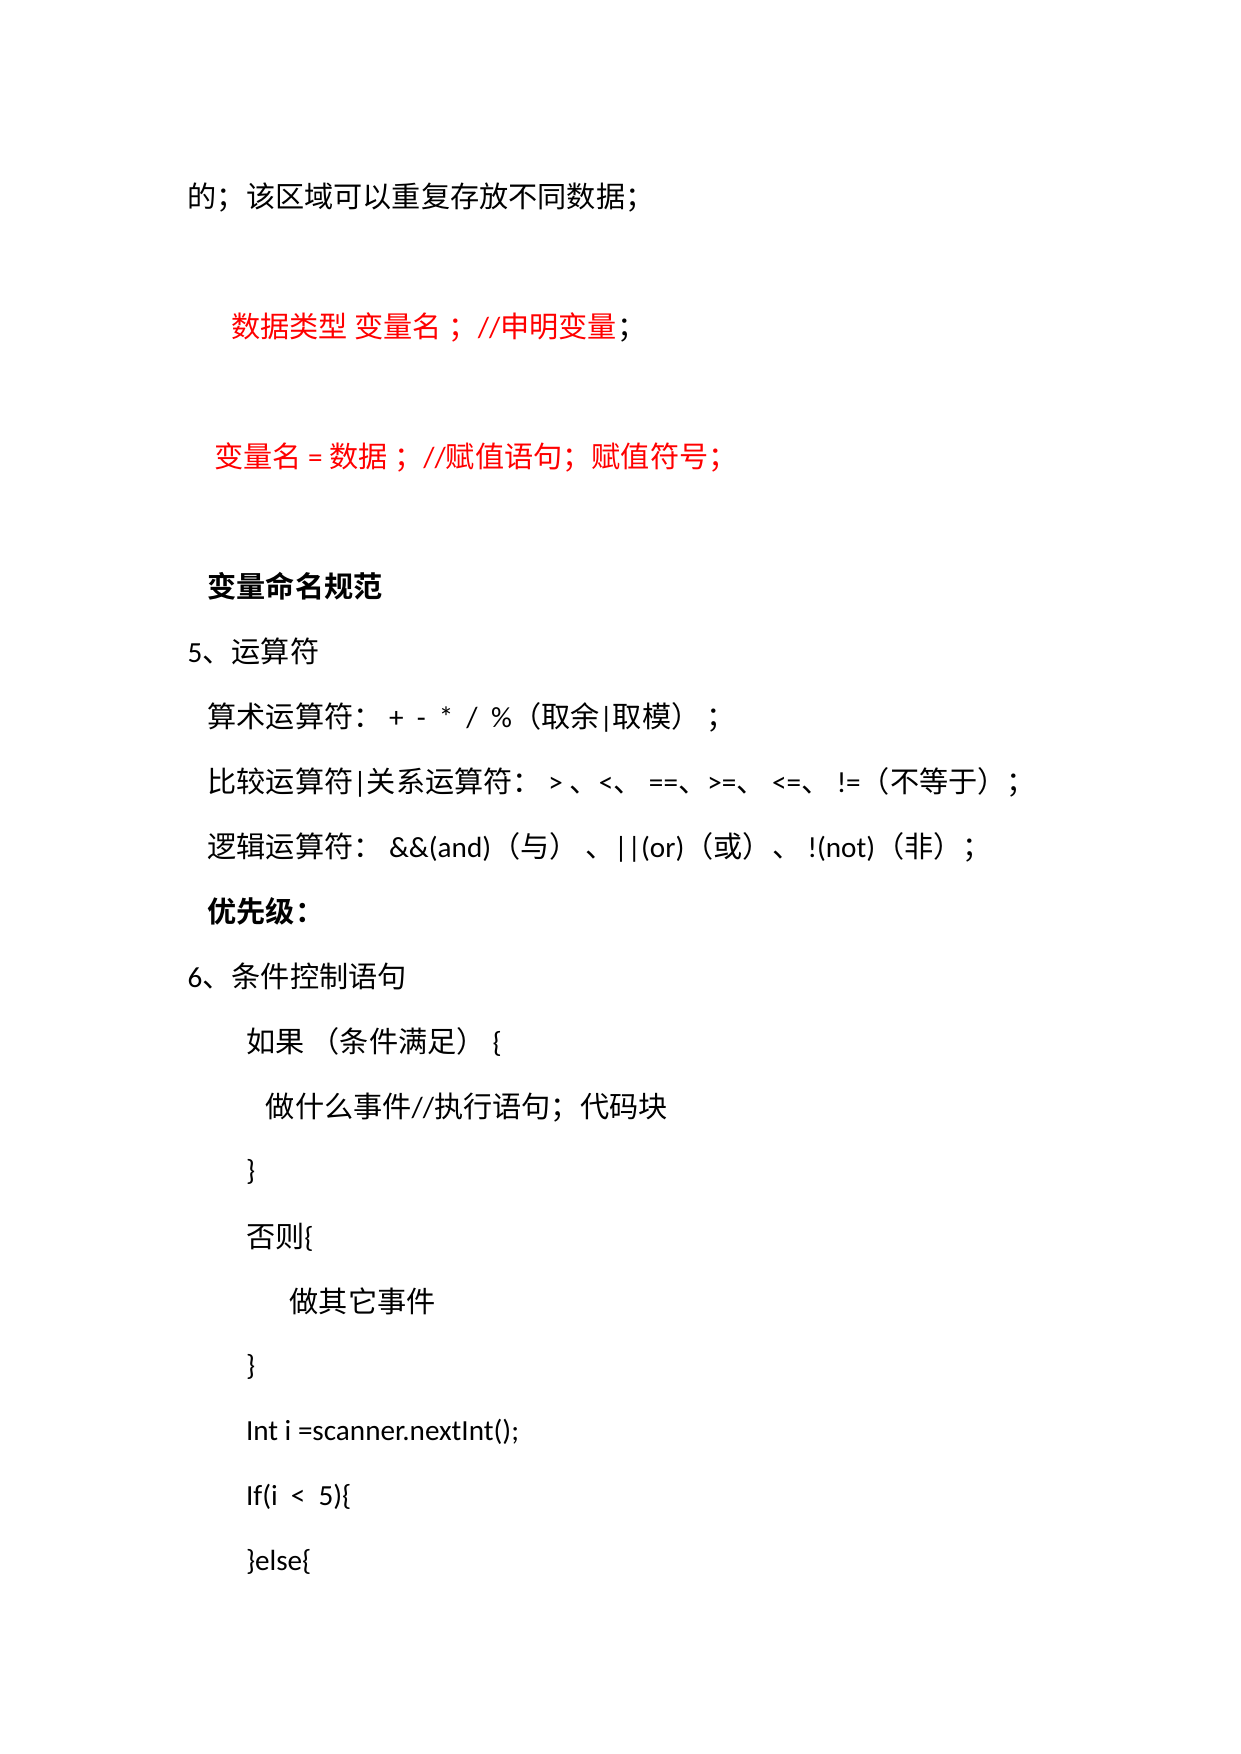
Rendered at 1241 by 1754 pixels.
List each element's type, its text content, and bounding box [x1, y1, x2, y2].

text 变量名 = 数据 ；//赋值语句；赋值符号； [187, 422, 1053, 487]
list 逻辑运算符： &&(and)（与） 、||(or)（或）、 !(not)（非）； [187, 812, 1053, 877]
list 做什么事件//执行语句；代码块 [187, 1072, 1053, 1137]
list } [187, 1137, 1053, 1202]
text 变量命名规范 [187, 552, 1053, 617]
list 运算符 [187, 617, 1053, 682]
list 比较运算符|关系运算符： > 、<、 ==、>=、 <=、 !=（不等于）； [187, 747, 1053, 812]
list }else{ [187, 1527, 1053, 1592]
list 条件控制语句 [187, 942, 1053, 1007]
list 否则{ [187, 1202, 1053, 1267]
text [187, 162, 1053, 227]
list 如果 （条件满足） { [187, 1007, 1053, 1072]
text 数据类型 变量名 ；//申明变量； [187, 292, 1053, 357]
list 算术运算符： + - * / %（取余|取模） ； [187, 682, 1053, 747]
list 优先级： [187, 877, 1053, 942]
list If(i < 5){ [187, 1462, 1053, 1527]
list 做其它事件 [187, 1267, 1053, 1332]
list } [187, 1332, 1053, 1397]
list Int i =scanner.nextInt(); [187, 1397, 1053, 1462]
